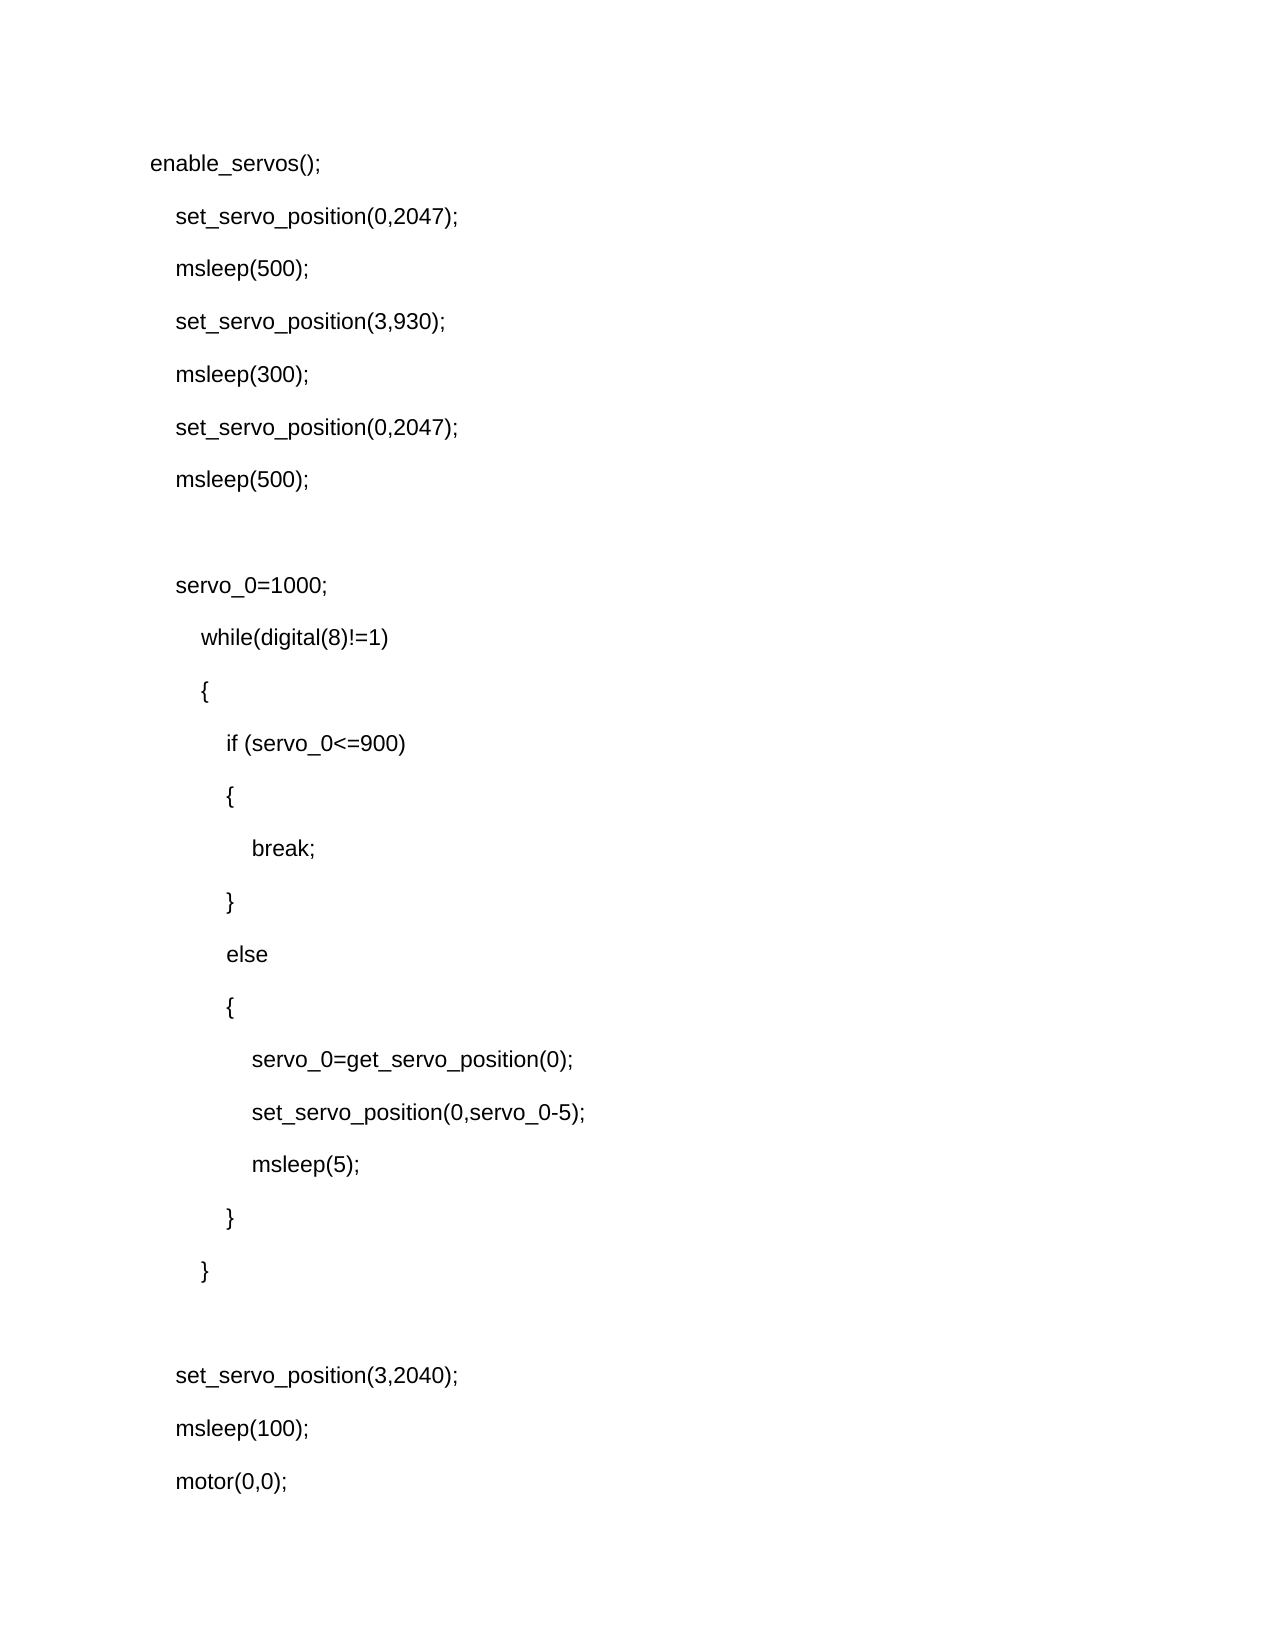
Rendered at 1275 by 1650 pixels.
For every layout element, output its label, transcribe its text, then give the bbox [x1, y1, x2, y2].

text servo_0=1000; [150, 572, 1125, 598]
text enable_servos(); [150, 150, 1125, 176]
text msleep(5); [150, 1151, 1125, 1178]
text } [150, 1257, 1125, 1283]
text msleep(300); [150, 361, 1125, 387]
text { [150, 993, 1125, 1020]
text set_servo_position(3,930); [150, 308, 1125, 334]
text { [150, 677, 1125, 703]
text msleep(100); [150, 1415, 1125, 1441]
text msleep(500); [150, 255, 1125, 282]
text break; [150, 835, 1125, 862]
text if (servo_0<=900) [150, 730, 1125, 756]
text } [150, 1204, 1125, 1231]
text } [150, 888, 1125, 914]
text set_servo_position(0,2047); [150, 203, 1125, 229]
text set_servo_position(3,2040); [150, 1362, 1125, 1389]
text servo_0=get_servo_position(0); [150, 1046, 1125, 1072]
text msleep(500); [150, 466, 1125, 493]
text while(digital(8)!=1) [150, 624, 1125, 651]
text else [150, 941, 1125, 967]
text set_servo_position(0,2047); [150, 413, 1125, 440]
text motor(0,0); [150, 1468, 1125, 1494]
text set_servo_position(0,servo_0-5); [150, 1099, 1125, 1125]
text { [150, 782, 1125, 809]
